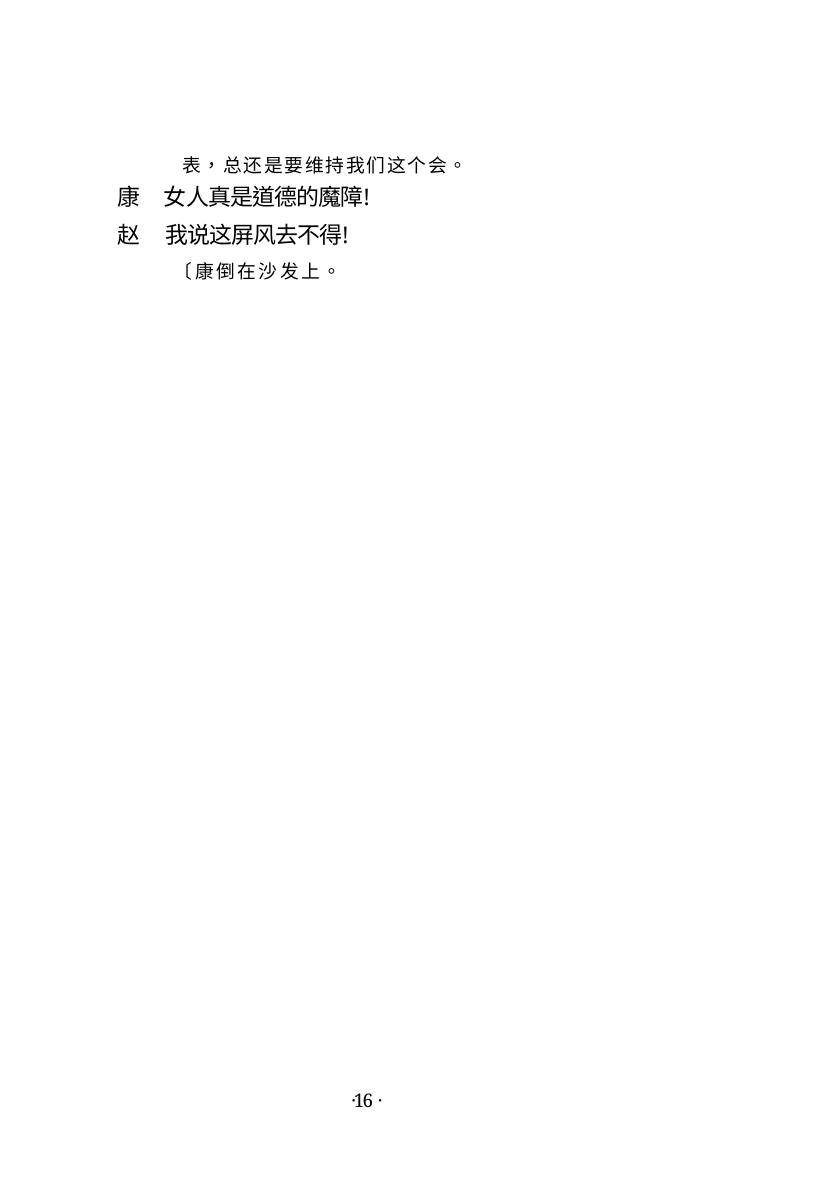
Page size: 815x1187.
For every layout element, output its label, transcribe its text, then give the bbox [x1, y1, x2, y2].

text 表，总还是要维持我们这个会。 康 女人真是道德的魔障! [118, 152, 471, 212]
text 赵 我说这屏风去不得! 〔康倒在沙发上。 [118, 219, 368, 284]
